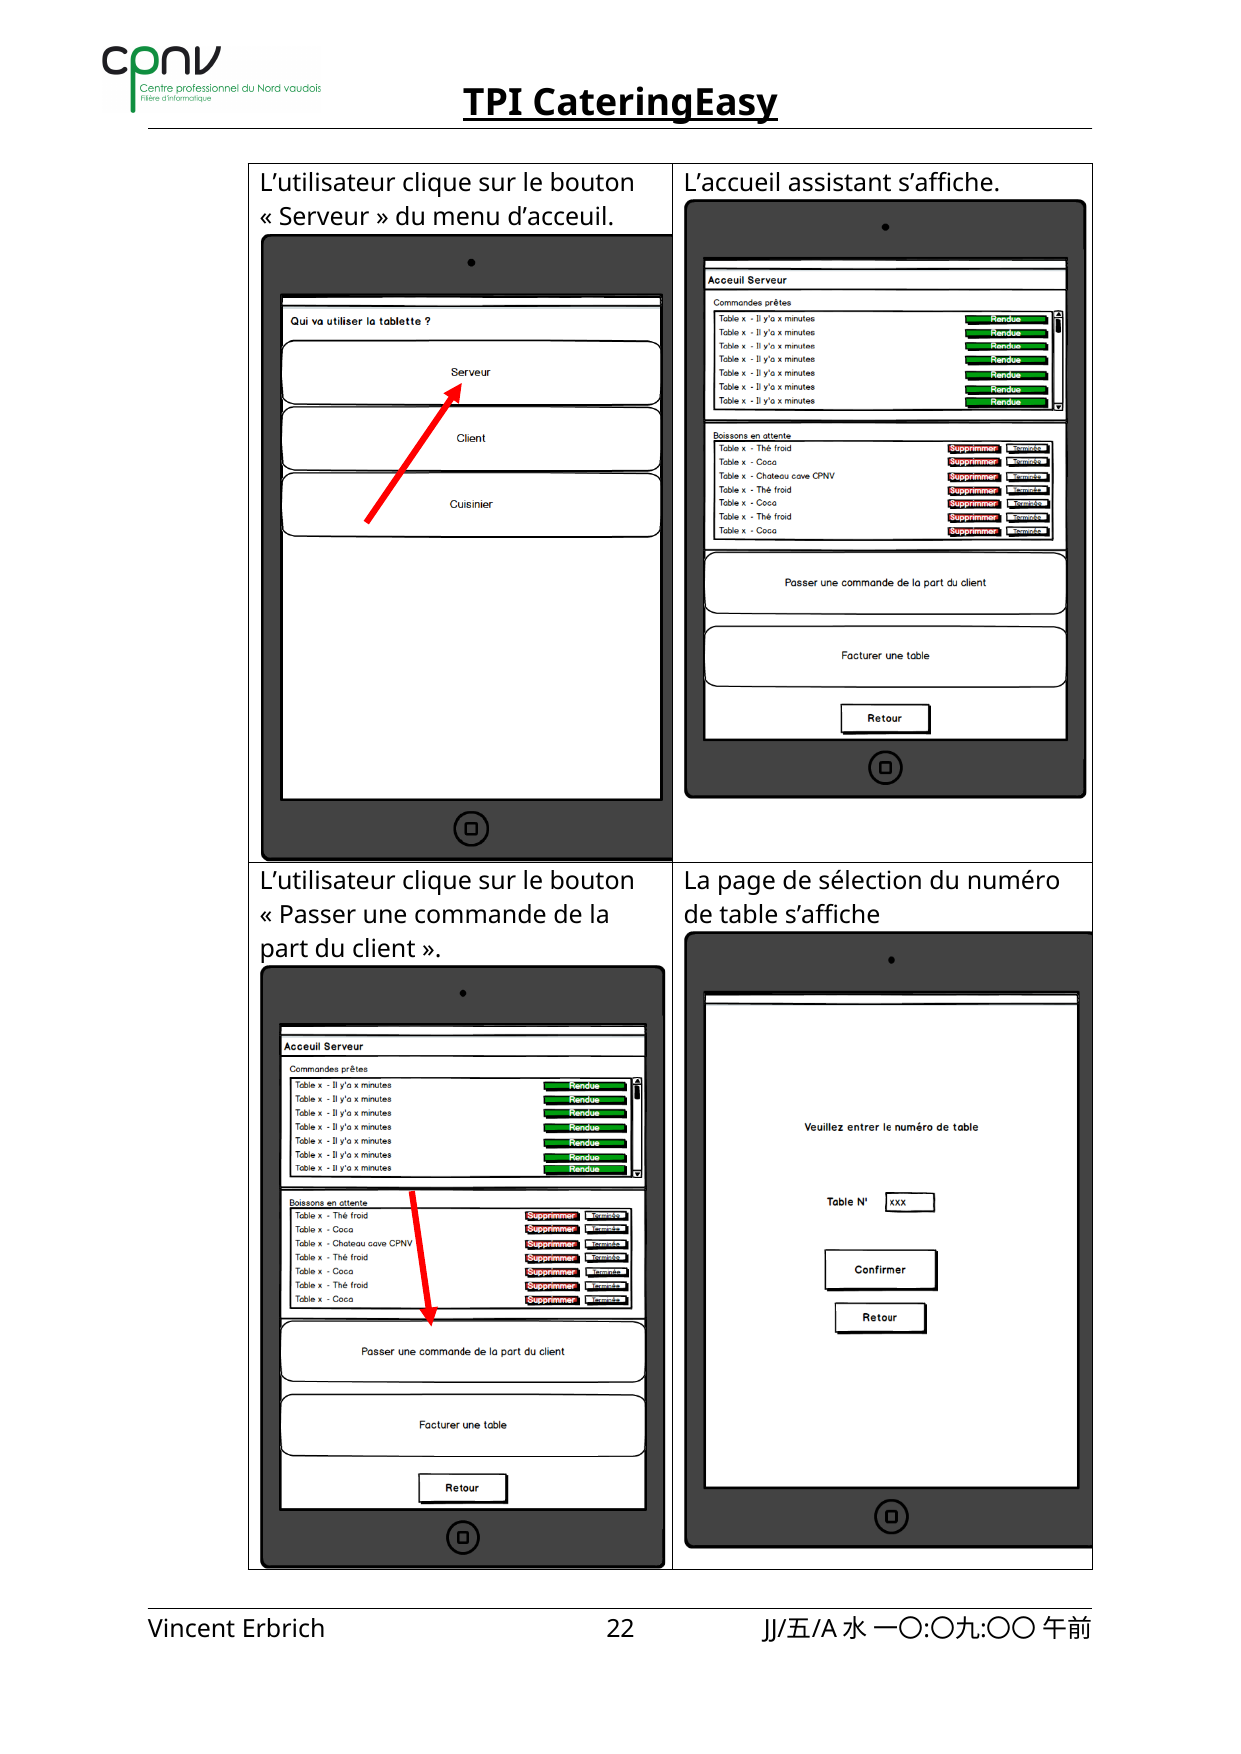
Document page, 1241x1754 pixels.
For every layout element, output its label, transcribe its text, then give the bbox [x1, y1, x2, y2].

table_cell L’accueil assistant s’affiche. [673, 164, 1092, 862]
picture [683, 930, 1092, 1549]
picture [259, 232, 672, 862]
picture [102, 46, 321, 113]
picture [259, 965, 666, 1569]
table_cell L’utilisateur clique sur le bouton « Passer une commande de la part du client ». [249, 863, 672, 1569]
picture [683, 198, 1087, 799]
table_cell La page de sélection du numéro de table s’affiche [673, 863, 1092, 1569]
table_cell L’utilisateur clique sur le bouton « Serveur » du menu d’acceuil. [249, 164, 672, 862]
